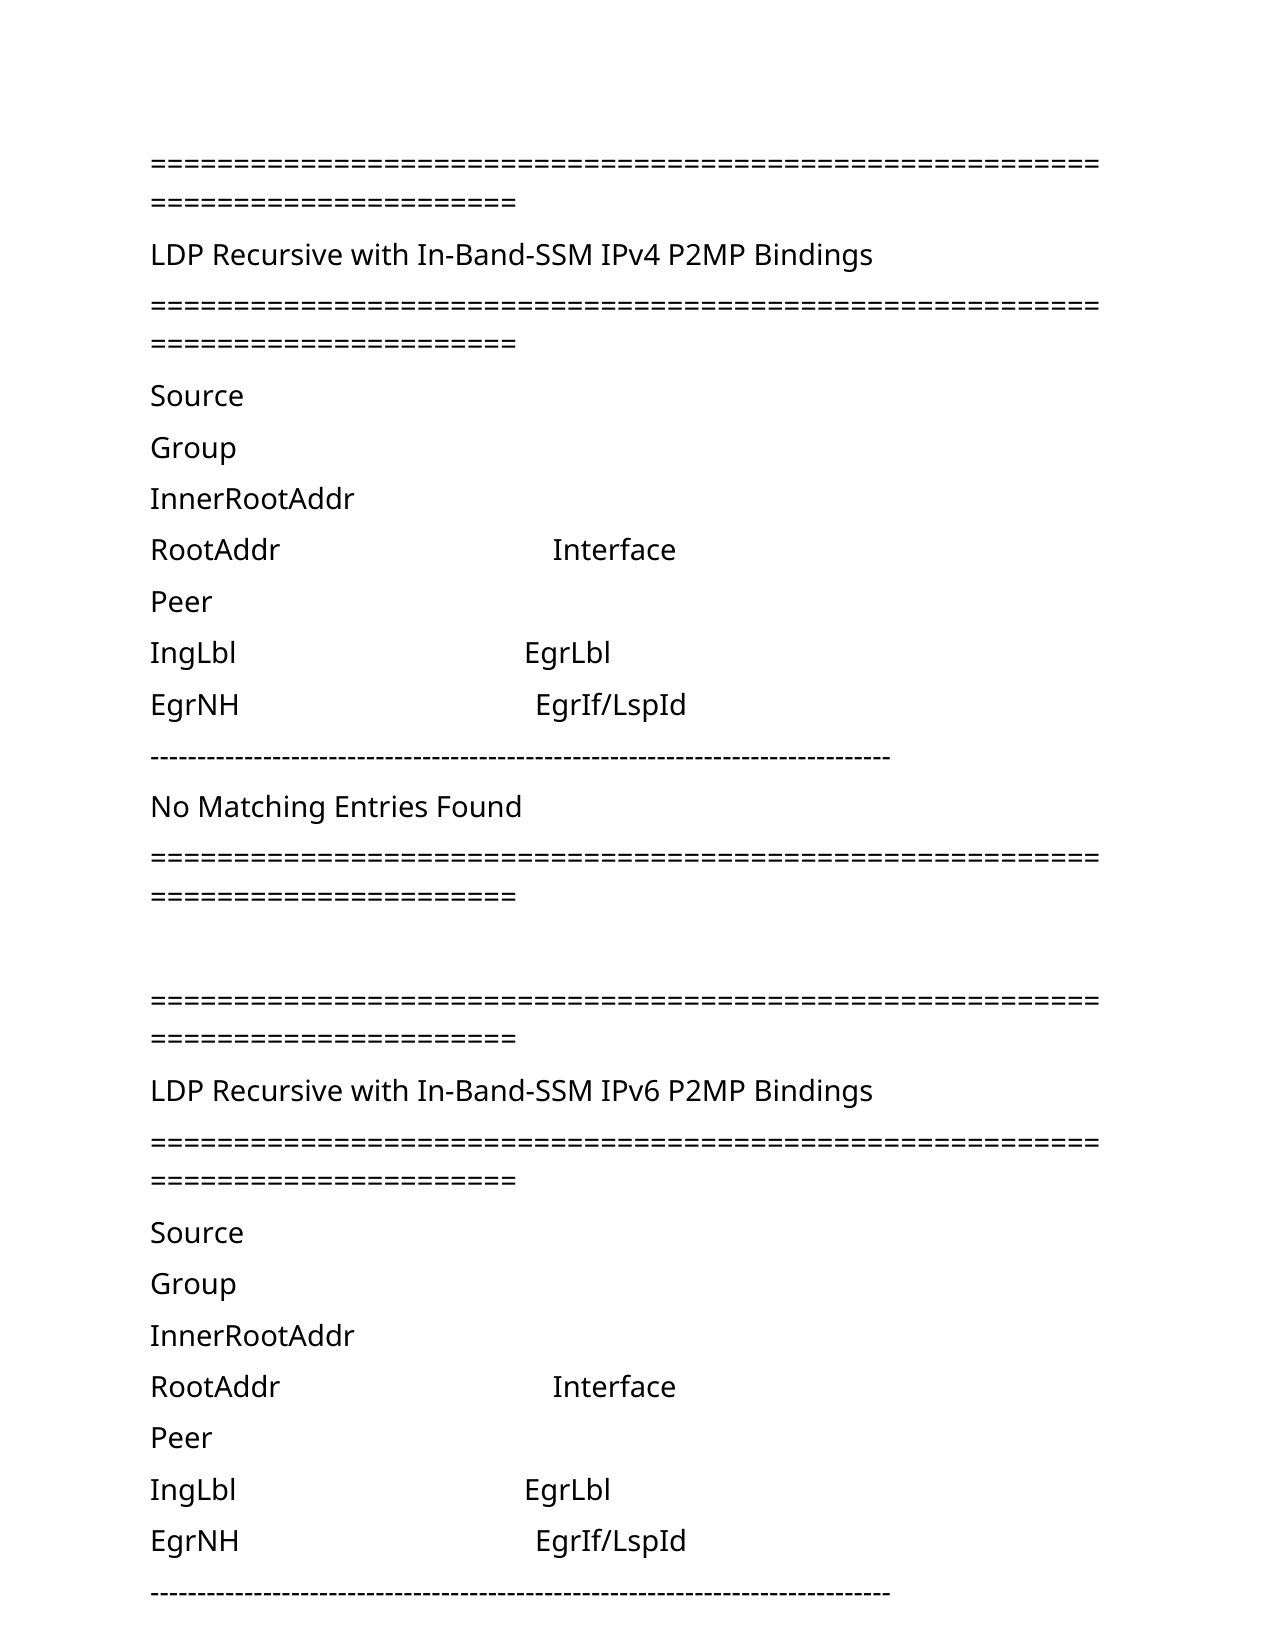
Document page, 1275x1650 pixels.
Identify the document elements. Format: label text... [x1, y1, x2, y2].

text Peer [150, 581, 1110, 620]
text Group [150, 427, 1110, 466]
text ------------------------------------------------------------------------------- [150, 735, 1110, 774]
text RootAddr Interface [150, 1366, 1110, 1405]
text LDP Recursive with In-Band-SSM IPv6 P2MP Bindings [150, 1071, 1110, 1109]
text =============================================================================== [150, 980, 1110, 1058]
text RootAddr Interface [150, 530, 1110, 569]
text =============================================================================== [150, 285, 1110, 363]
text EgrNH EgrIf/LspId [150, 1521, 1110, 1559]
text InnerRootAddr [150, 478, 1110, 517]
text Peer [150, 1418, 1110, 1457]
text Source [150, 376, 1110, 414]
text =============================================================================== [150, 1122, 1110, 1200]
text =============================================================================== [150, 144, 1110, 222]
text IngLbl EgrLbl [150, 1469, 1110, 1508]
text IngLbl EgrLbl [150, 632, 1110, 671]
text Source [150, 1212, 1110, 1251]
text No Matching Entries Found [150, 787, 1110, 825]
text EgrNH EgrIf/LspId [150, 684, 1110, 723]
text LDP Recursive with In-Band-SSM IPv4 P2MP Bindings [150, 234, 1110, 273]
text Group [150, 1264, 1110, 1303]
text ------------------------------------------------------------------------------- [150, 1572, 1110, 1611]
text InnerRootAddr [150, 1315, 1110, 1354]
text =============================================================================== [150, 838, 1110, 916]
